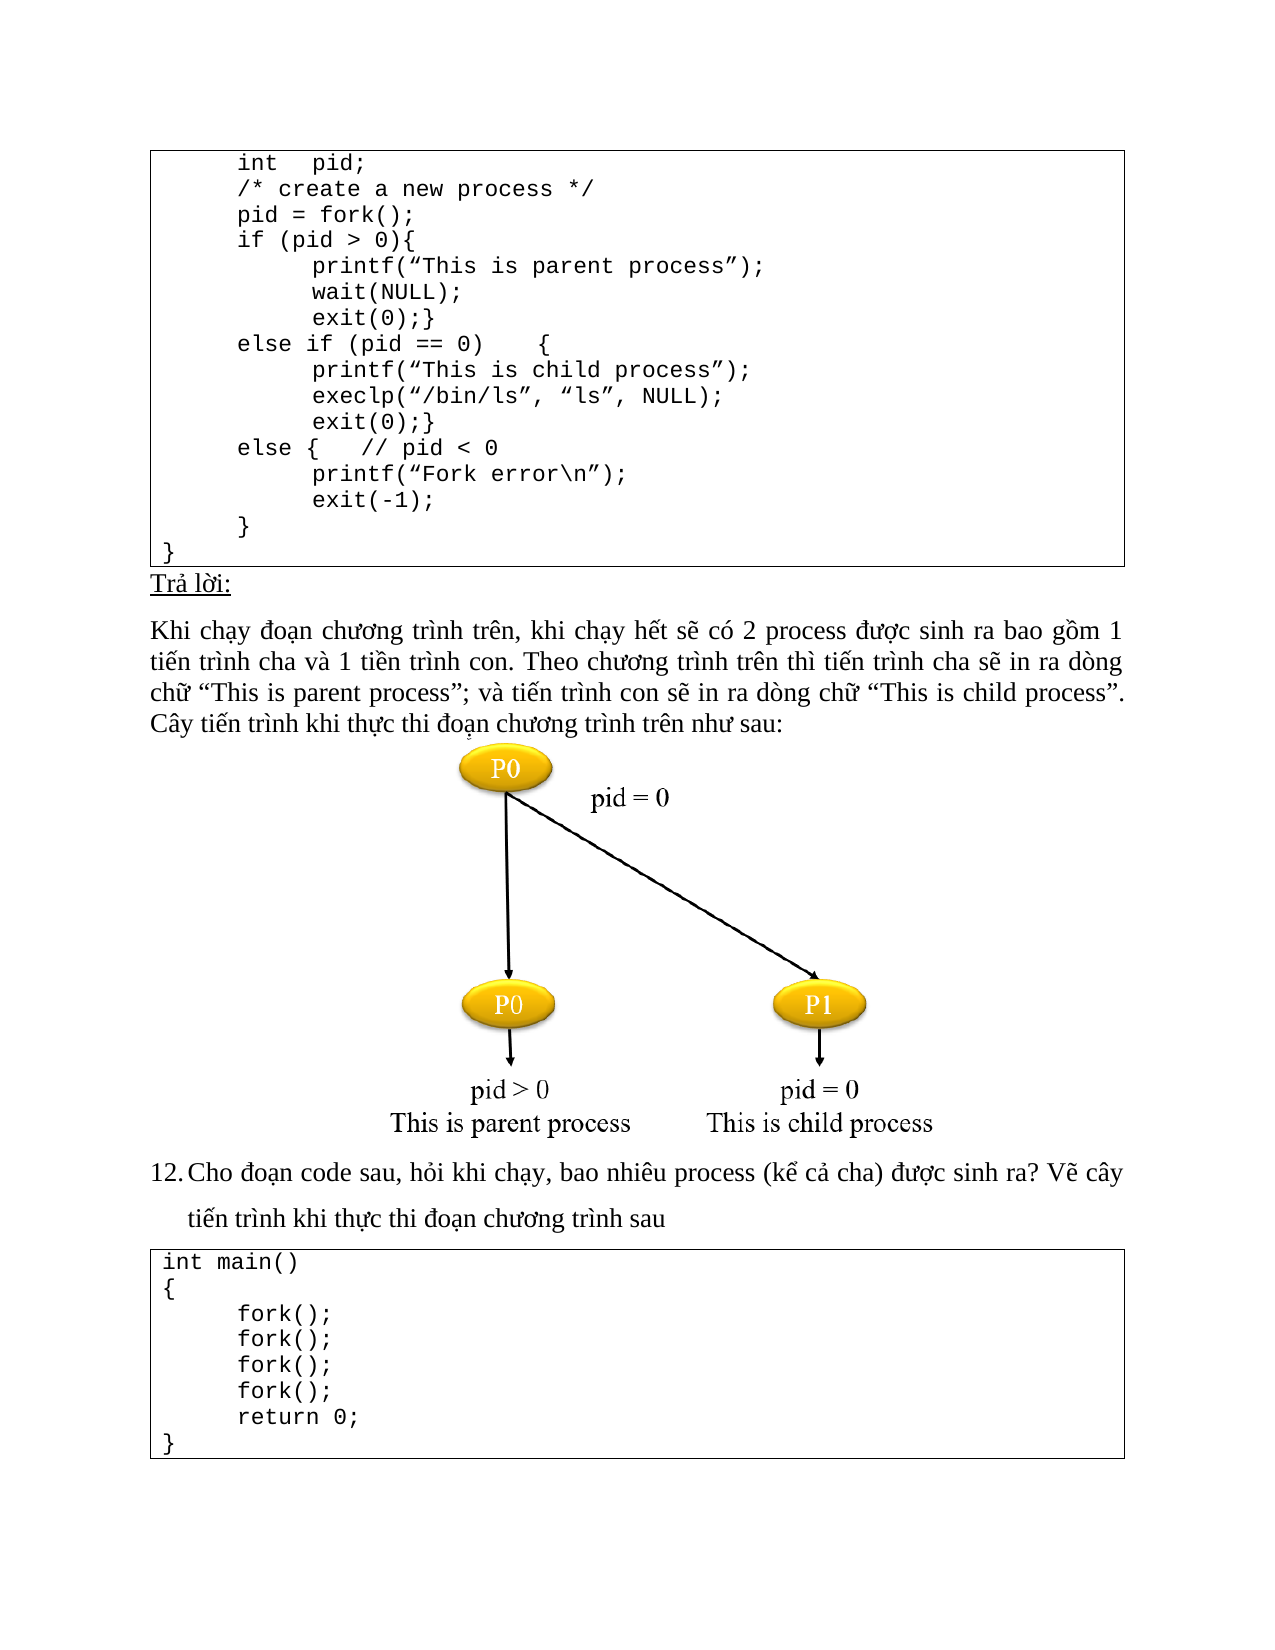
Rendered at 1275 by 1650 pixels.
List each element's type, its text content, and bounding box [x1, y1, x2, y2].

picture [386, 738, 934, 1141]
text Khi chạy đoạn chương trình trên, khi chạy hết sẽ có 2 process được sinh ra bao gồm 1 tiến trình cha và 1 tiền trình con. Theo chương trình trên thì tiến trình cha sẽ in ra dòng chữ “This is parent process”; và tiến trình con sẽ in ra dòng chữ “This is child process”. Cây tiến trình khi thực thi đoạn chương trình trên như sau: [150, 614, 1125, 738]
list Trả lời: [150, 567, 1125, 598]
text Cho đoạn code sau, hỏi khi chạy, bao nhiêu process (kể cả cha) được sinh ra? Vẽ cây tiến trình khi thực thi đoạn chương trình sau [150, 1156, 1125, 1233]
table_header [151, 151, 1124, 566]
table_header int main() { fork(); fork(); fork(); fork(); return 0; } [151, 1250, 1124, 1457]
